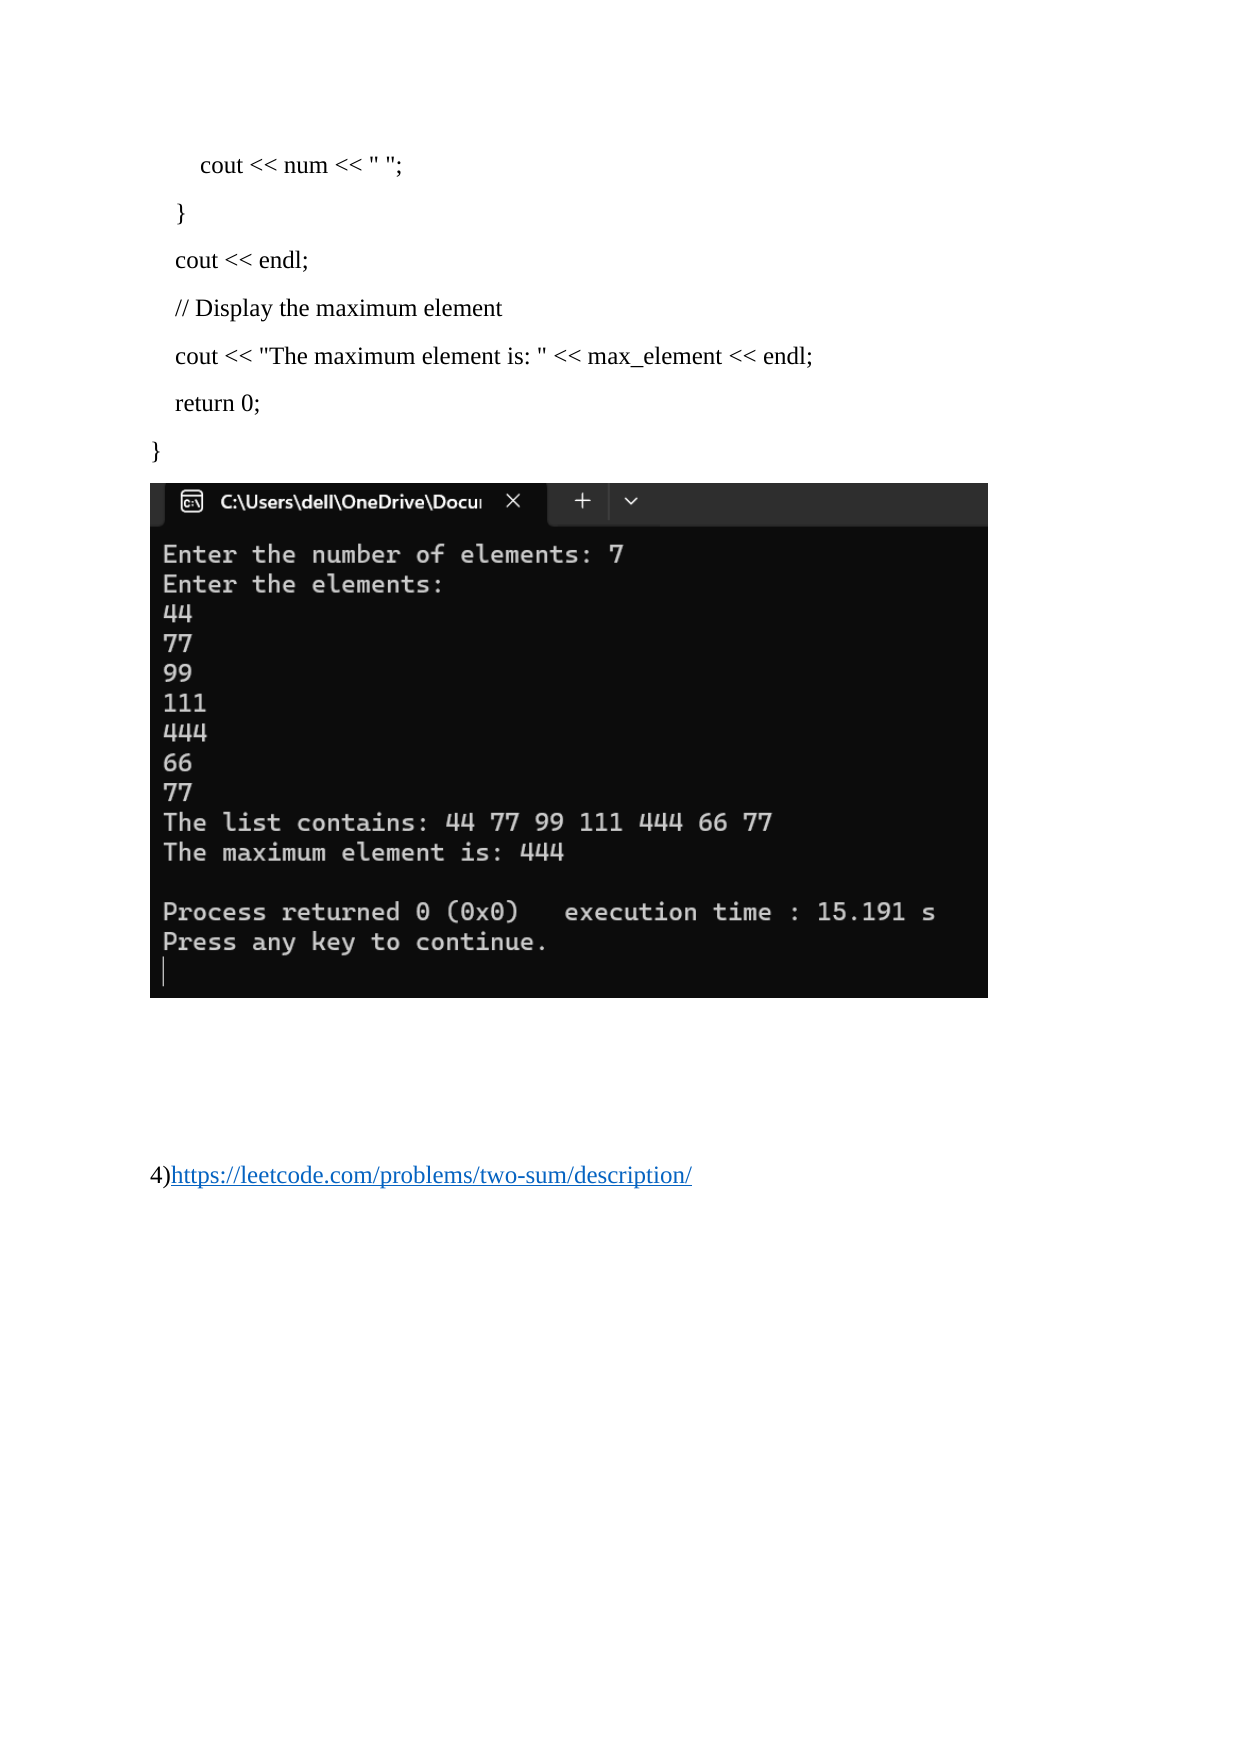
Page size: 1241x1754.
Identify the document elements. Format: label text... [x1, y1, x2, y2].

text 4)https://leetcode.com/problems/two-sum/description/ [150, 1160, 1090, 1189]
text cout << num << " "; [150, 150, 1090, 179]
text // Display the maximum element [150, 293, 1090, 322]
text cout << endl; [150, 245, 1090, 274]
text } [150, 198, 1090, 226]
text cout << "The maximum element is: " << max_element << endl; [150, 341, 1090, 369]
text } [150, 436, 1090, 465]
text return 0; [150, 388, 1090, 417]
picture [150, 483, 988, 998]
